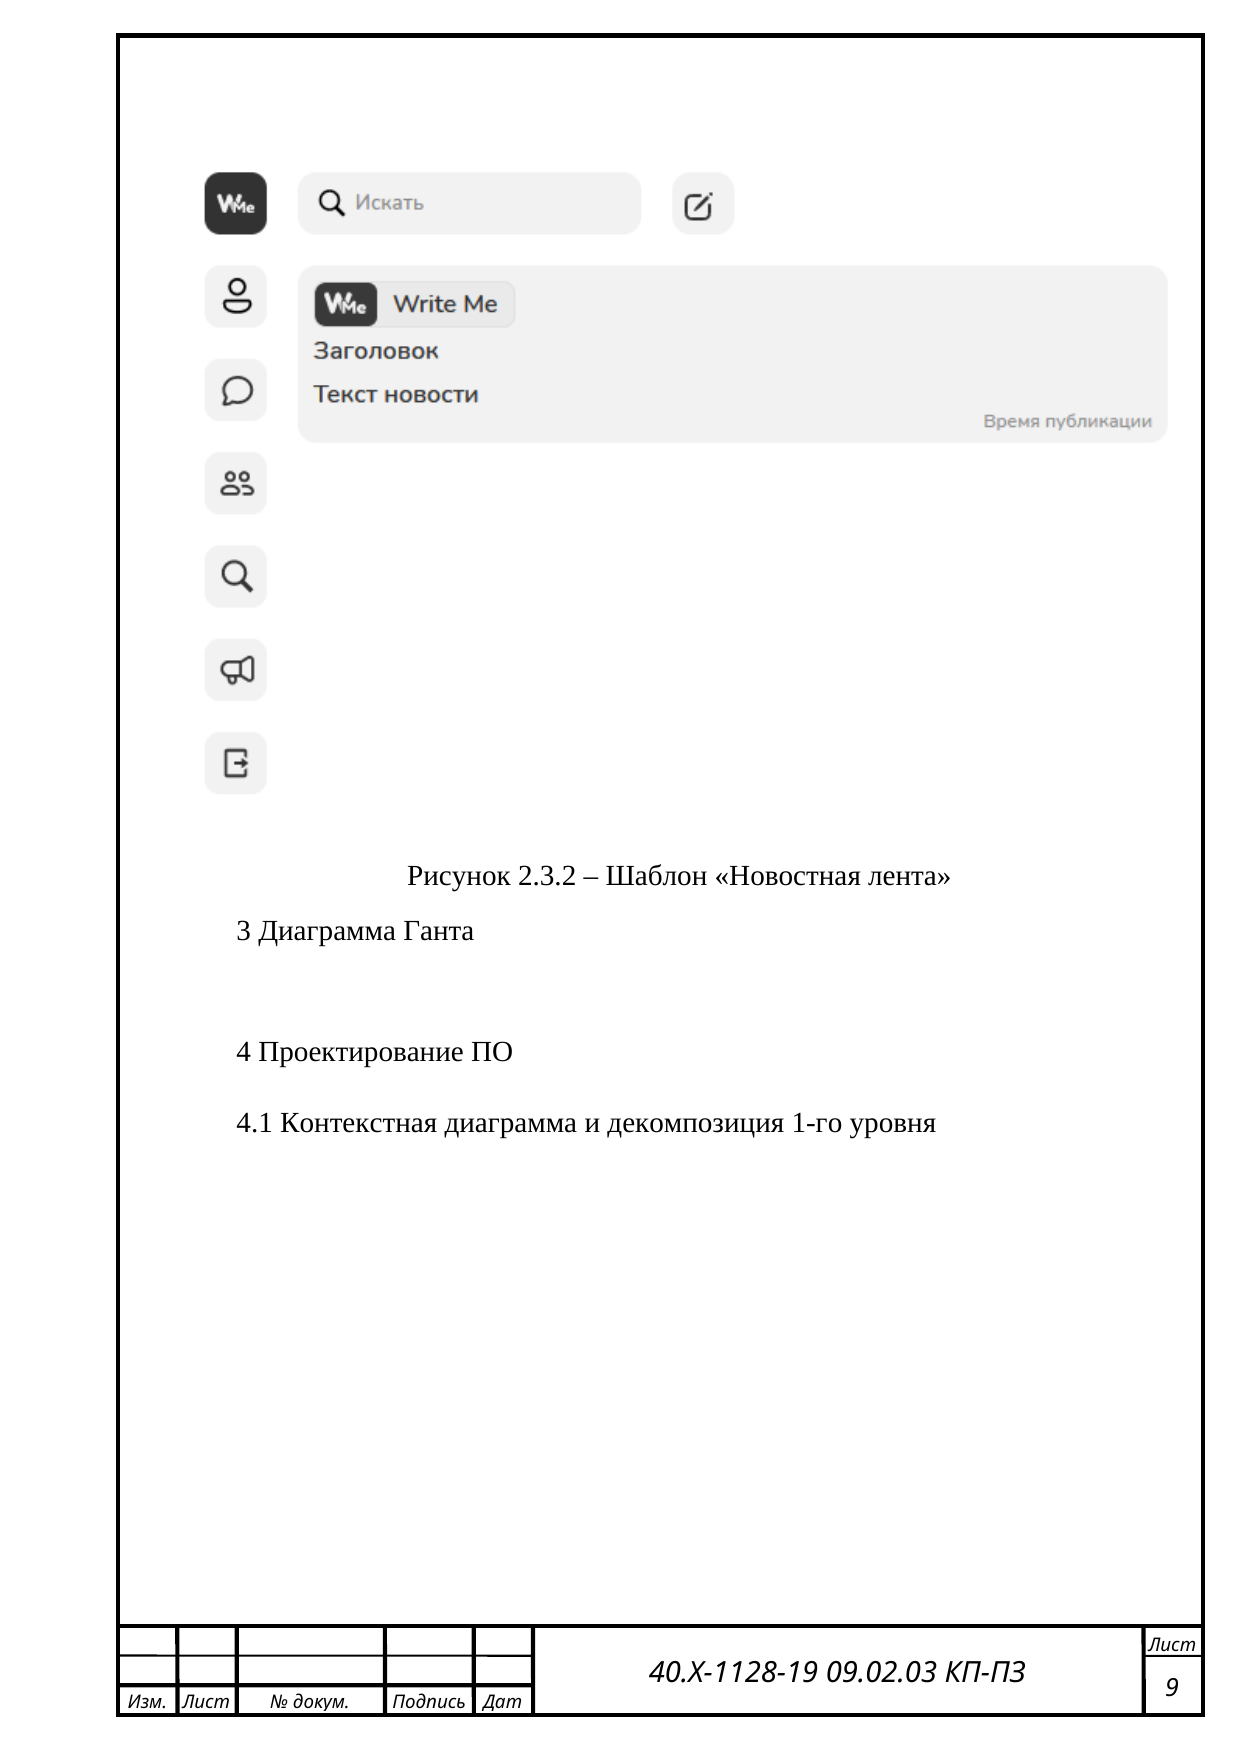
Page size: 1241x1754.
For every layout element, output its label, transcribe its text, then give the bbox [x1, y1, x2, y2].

subtitle 4.1 Контекстная диаграмма и декомпозиция 1-го уровня [236, 1106, 1181, 1139]
subtitle 4 Проектирование ПО [236, 1034, 1181, 1068]
subtitle 3 Диаграмма Ганта [236, 913, 1181, 946]
picture [177, 157, 1182, 838]
subtitle Рисунок 2.3.2 – Шаблон «Новостная лента» [177, 858, 1181, 892]
